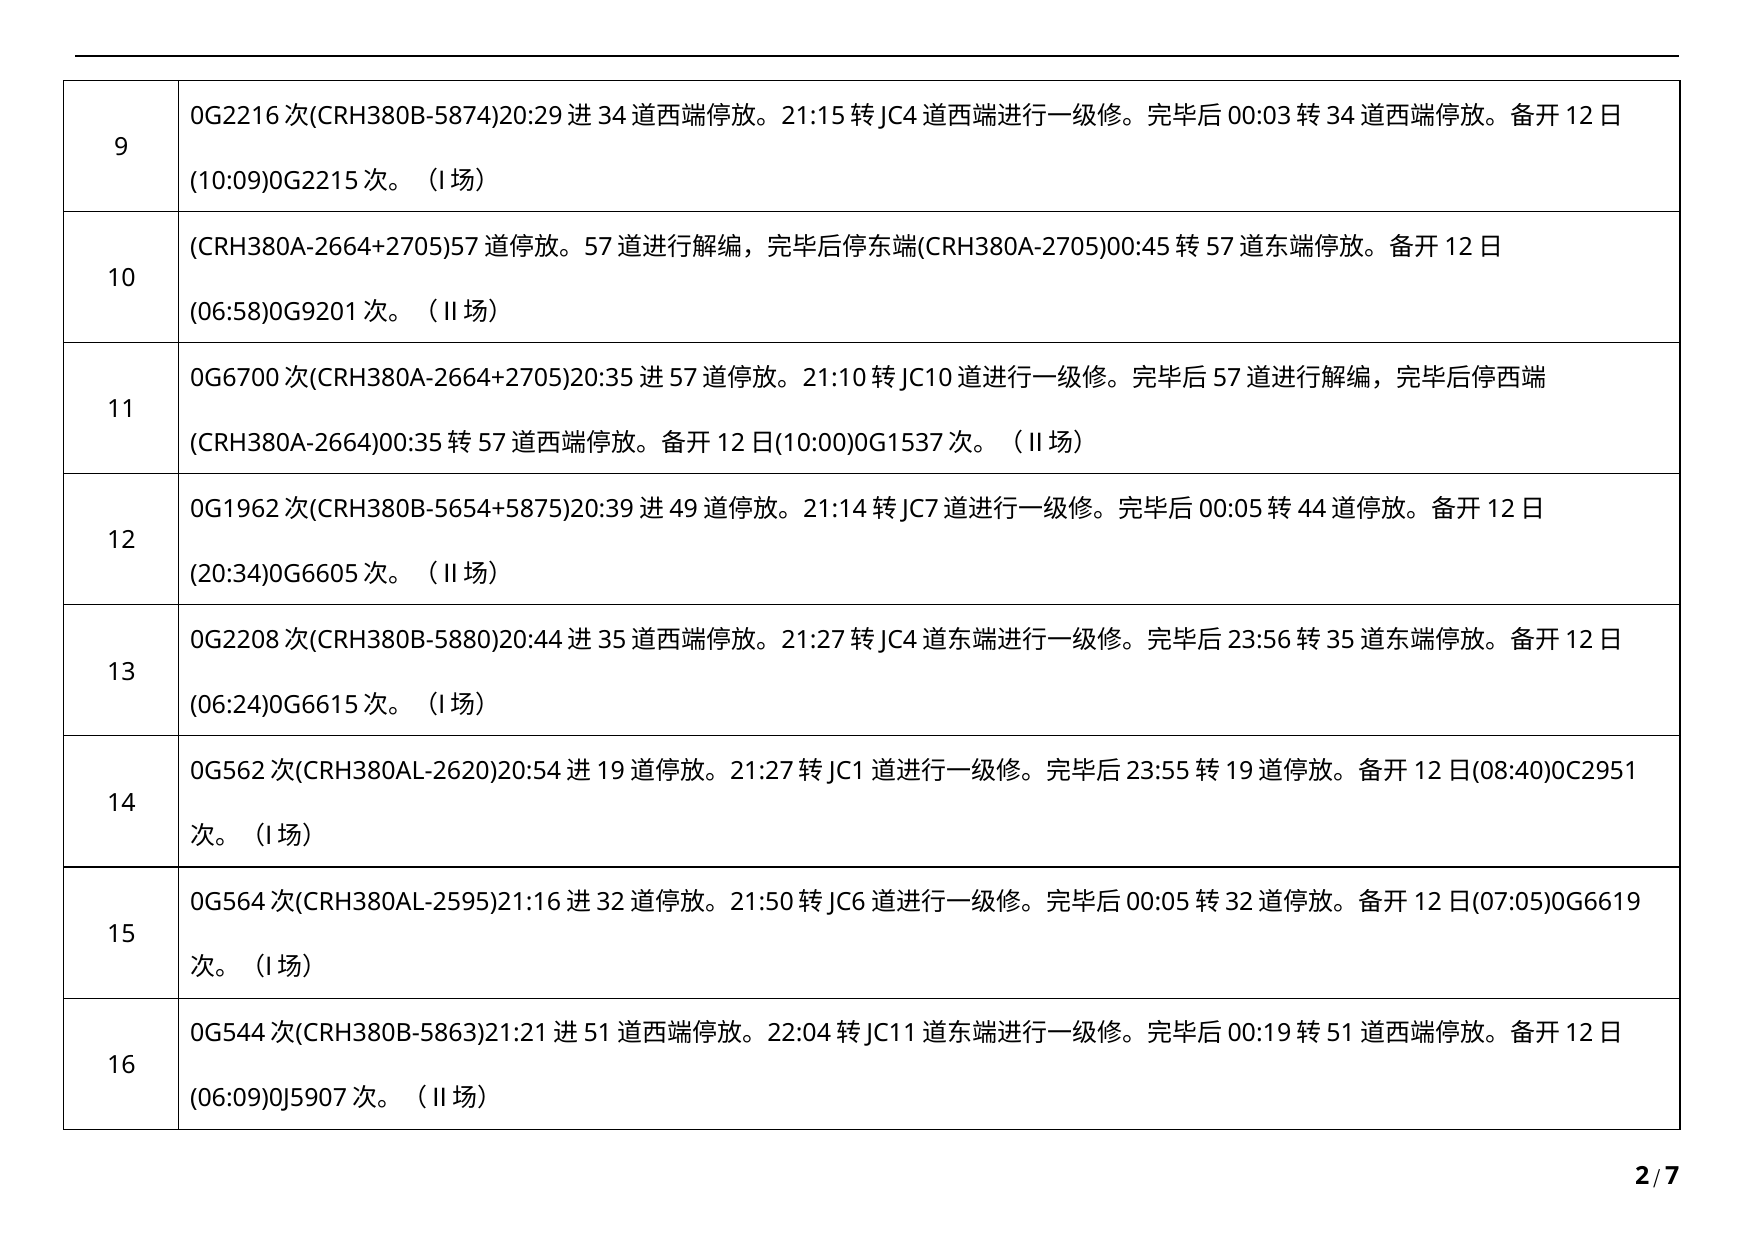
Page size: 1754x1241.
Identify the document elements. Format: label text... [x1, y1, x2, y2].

table_cell 11 [64, 343, 178, 473]
table_cell (CRH380A-2664+2705)57道停放。57道进行解编，完毕后停东端(CRH380A-2705)00:45转57道东端停放。备开12日(06:58)0G9201次。（Ⅱ场） [179, 212, 1679, 342]
table_cell 0G6700次(CRH380A-2664+2705)20:35进57道停放。21:10转JC10道进行一级修。完毕后57道进行解编，完毕后停西端(CRH380A-2664)00:35转57道西端停放。备开12日(10:00)0G1537次。（Ⅱ场） [179, 343, 1679, 473]
table_cell 10 [64, 212, 178, 342]
table_cell 13 [64, 605, 178, 735]
table_cell 16 [64, 999, 178, 1128]
table_cell 0G544次(CRH380B-5863)21:21进51道西端停放。22:04转JC11道东端进行一级修。完毕后00:19转51道西端停放。备开12日(06:09)0J5907次。（Ⅱ场） [179, 999, 1679, 1128]
table_cell 0G2208次(CRH380B-5880)20:44进35道西端停放。21:27转JC4道东端进行一级修。完毕后23:56转35道东端停放。备开12日(06:24)0G6615次。（I场） [179, 605, 1679, 735]
table_cell 14 [64, 736, 178, 866]
table_cell 0G562次(CRH380AL-2620)20:54进19道停放。21:27转JC1道进行一级修。完毕后23:55转19道停放。备开12日(08:40)0C2951次。（I场） [179, 736, 1679, 866]
table_cell 15 [64, 868, 178, 997]
table_cell 12 [64, 474, 178, 604]
table_cell 0G2216次(CRH380B-5874)20:29进34道西端停放。21:15转JC4道西端进行一级修。完毕后00:03转34道西端停放。备开12日(10:09)0G2215次。（I场） [179, 81, 1679, 211]
table_cell 9 [64, 81, 178, 211]
table_cell 0G1962次(CRH380B-5654+5875)20:39进49道停放。21:14转JC7道进行一级修。完毕后00:05转44道停放。备开12日(20:34)0G6605次。（Ⅱ场） [179, 474, 1679, 604]
table_cell 0G564次(CRH380AL-2595)21:16进32道停放。21:50转JC6道进行一级修。完毕后00:05转32道停放。备开12日(07:05)0G6619次。（I场） [179, 868, 1679, 997]
